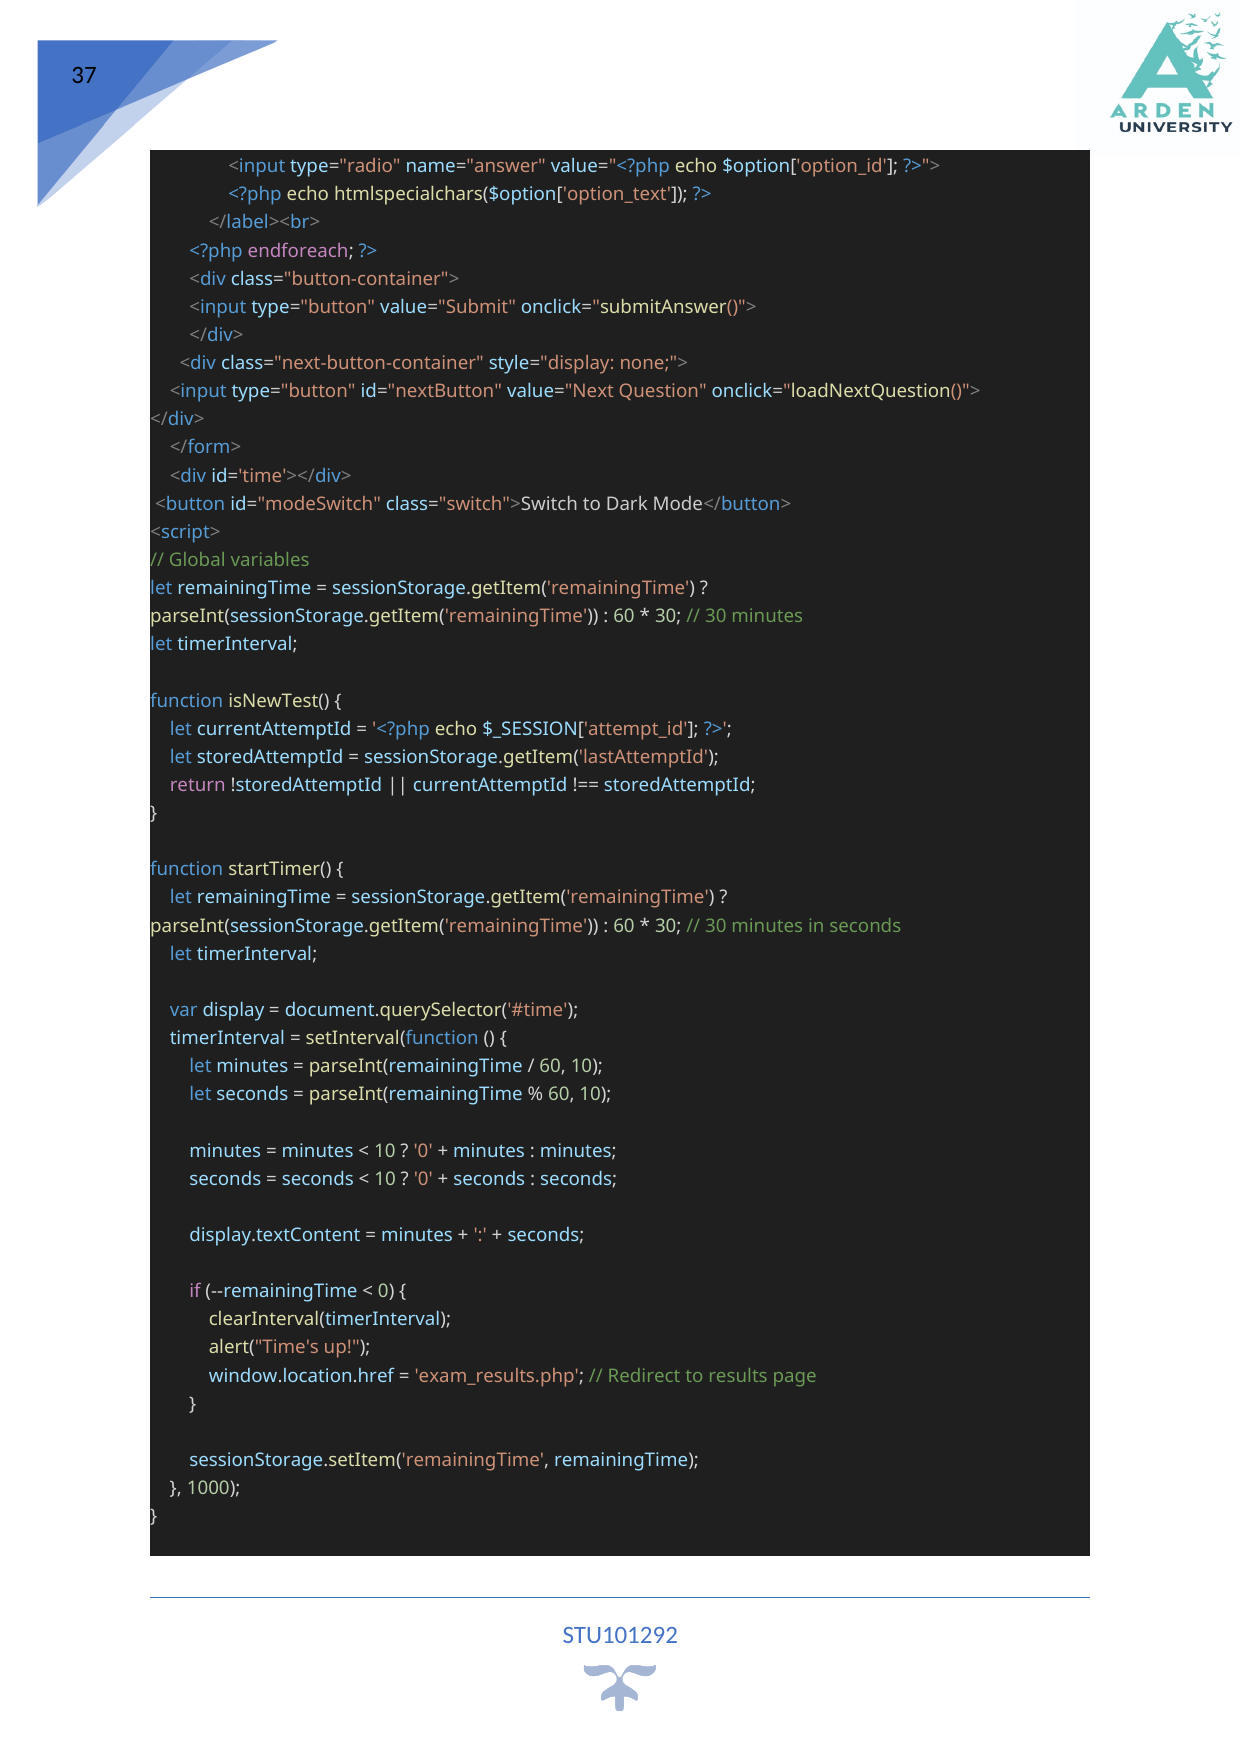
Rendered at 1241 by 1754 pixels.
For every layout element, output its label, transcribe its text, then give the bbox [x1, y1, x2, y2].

text <button id="modeSwitch" class="switch">Switch to Dark Mode</button> [150, 487, 1090, 516]
text <div id='time'></div> [150, 459, 1090, 487]
text <input type="button" id="nextButton" value="Next Question" onclick="loadNextQuestion()"> [150, 375, 1090, 403]
text <script> [150, 516, 1090, 544]
text </div> [150, 403, 1090, 431]
text <div class="button-container"> [150, 262, 1090, 291]
picture [37, 40, 279, 209]
text minutes = minutes < 10 ? '0' + minutes : minutes; [150, 1134, 1090, 1162]
text } [150, 797, 1090, 825]
text display.textContent = minutes + ':' + seconds; [150, 1219, 1090, 1247]
text seconds = seconds < 10 ? '0' + seconds : seconds; [150, 1162, 1090, 1191]
text function startTimer() { [150, 853, 1090, 881]
text sessionStorage.setItem('remainingTime', remainingTime); [150, 1444, 1090, 1472]
text <?php endforeach; ?> [150, 234, 1090, 262]
text <input type="radio" name="answer" value="<?php echo $option['option_id']; ?>"> [150, 150, 1090, 178]
text </div> [150, 319, 1090, 347]
text let remainingTime = sessionStorage.getItem('remainingTime') ? parseInt(sessionStorage.getItem('remainingTime')) : 60 * 30; // 30 minutes [150, 572, 1090, 628]
text window.location.href = 'exam_results.php'; // Redirect to results page [150, 1359, 1090, 1387]
text return !storedAttemptId || currentAttemptId !== storedAttemptId; [150, 769, 1090, 797]
text timerInterval = setInterval(function () { [150, 1022, 1090, 1050]
text } [150, 1500, 1090, 1528]
text let currentAttemptId = '<?php echo $_SESSION['attempt_id']; ?>'; [150, 712, 1090, 741]
text let timerInterval; [150, 628, 1090, 656]
text </form> [150, 431, 1090, 459]
text <input type="button" value="Submit" onclick="submitAnswer()"> [150, 291, 1090, 319]
text function isNewTest() { [150, 684, 1090, 712]
text alert("Time's up!"); [150, 1331, 1090, 1359]
text let seconds = parseInt(remainingTime % 60, 10); [150, 1078, 1090, 1106]
text if (--remainingTime < 0) { [150, 1275, 1090, 1303]
text let remainingTime = sessionStorage.getItem('remainingTime') ? parseInt(sessionStorage.getItem('remainingTime')) : 60 * 30; // 30 minutes in seconds [150, 881, 1090, 937]
text </label><br> [150, 206, 1090, 234]
text } [150, 1387, 1090, 1416]
text <div class="next-button-container" style="display: none;"> [150, 347, 1090, 375]
text }, 1000); [150, 1472, 1090, 1500]
text // Global variables [150, 544, 1090, 572]
text let minutes = parseInt(remainingTime / 60, 10); [150, 1050, 1090, 1078]
text let timerInterval; [150, 937, 1090, 966]
picture [1074, 0, 1241, 156]
text clearInterval(timerInterval); [150, 1303, 1090, 1331]
text <?php echo htmlspecialchars($option['option_text']); ?> [150, 178, 1090, 206]
text var display = document.querySelector('#time'); [150, 994, 1090, 1022]
text let storedAttemptId = sessionStorage.getItem('lastAttemptId'); [150, 741, 1090, 769]
